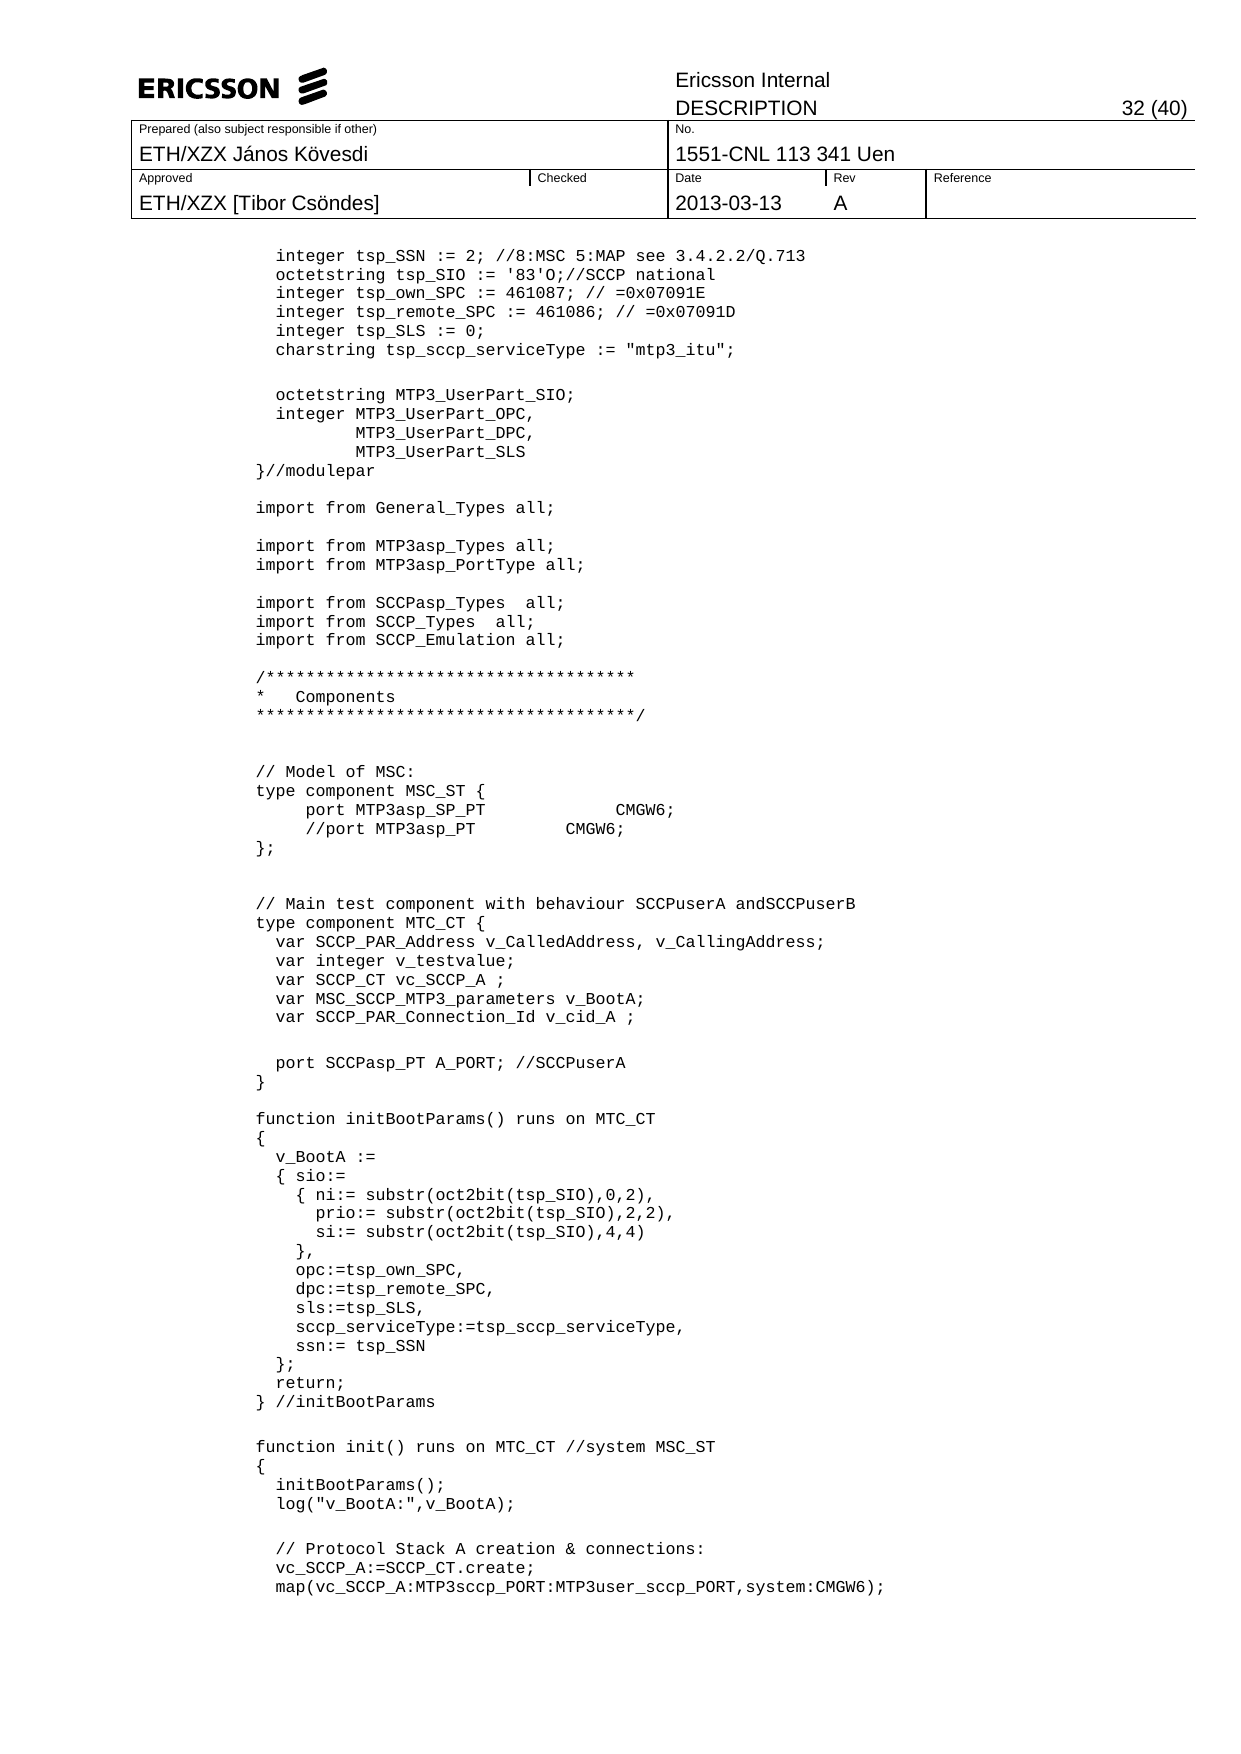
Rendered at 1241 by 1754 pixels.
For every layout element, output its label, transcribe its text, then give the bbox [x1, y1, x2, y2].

text opc:=tsp_own_SPC, [255, 1262, 1181, 1281]
text si:= substr(oct2bit(tsp_SIO),4,4) [255, 1224, 1181, 1243]
text { sio:= [255, 1167, 1181, 1186]
text var SCCP_CT vc_SCCP_A ; [255, 971, 1181, 990]
text sccp_serviceType:=tsp_sccp_serviceType, [255, 1318, 1181, 1337]
text var SCCP_PAR_Address v_CalledAddress, v_CallingAddress; [255, 934, 1181, 952]
text sls:=tsp_SLS, [255, 1299, 1181, 1318]
text /************************************* [255, 670, 1181, 688]
text MTP3_UserPart_DPC, [255, 424, 1181, 443]
text }; [255, 839, 1181, 858]
text map(vc_SCCP_A:MTP3sccp_PORT:MTP3user_sccp_PORT,system:CMGW6); [255, 1578, 1181, 1597]
text // Protocol Stack A creation & connections: [255, 1541, 1181, 1559]
text type component MSC_ST { [255, 783, 1181, 802]
text prio:= substr(oct2bit(tsp_SIO),2,2), [255, 1205, 1181, 1224]
text import from SCCPasp_Types all; [255, 594, 1181, 613]
text import from SCCP_Emulation all; [255, 632, 1181, 651]
text charstring tsp_sccp_serviceType := "mtp3_itu"; [255, 342, 1181, 361]
text type component MTC_CT { [255, 915, 1181, 934]
text var SCCP_PAR_Connection_Id v_cid_A ; [255, 1009, 1181, 1028]
text * Components [255, 688, 1181, 707]
text // Main test component with behaviour SCCPuserA andSCCPuserB [255, 896, 1181, 915]
text return; [255, 1375, 1181, 1394]
text } //initBootParams [255, 1394, 1181, 1412]
text } [255, 1073, 1181, 1092]
text integer tsp_SSN := 2; //8:MSC 5:MAP see 3.4.2.2/Q.713 [255, 247, 1181, 266]
text var MSC_SCCP_MTP3_parameters v_BootA; [255, 990, 1181, 1009]
text // Model of MSC: [255, 764, 1181, 783]
text function init() runs on MTC_CT //system MSC_ST [255, 1439, 1181, 1458]
text port MTP3asp_SP_PT CMGW6; [255, 802, 1181, 821]
text import from MTP3asp_Types all; [255, 538, 1181, 557]
text { [255, 1458, 1181, 1477]
text import from MTP3asp_PortType all; [255, 557, 1181, 575]
text **************************************/ [255, 707, 1181, 726]
text octetstring MTP3_UserPart_SIO; [255, 387, 1181, 406]
text integer MTP3_UserPart_OPC, [255, 406, 1181, 424]
text integer tsp_SLS := 0; [255, 323, 1181, 342]
text { [255, 1130, 1181, 1148]
text integer tsp_own_SPC := 461087; // =0x07091E [255, 285, 1181, 304]
text integer tsp_remote_SPC := 461086; // =0x07091D [255, 304, 1181, 323]
text { ni:= substr(oct2bit(tsp_SIO),0,2), [255, 1186, 1181, 1205]
text ssn:= tsp_SSN [255, 1337, 1181, 1356]
text var integer v_testvalue; [255, 952, 1181, 971]
text }, [255, 1243, 1181, 1262]
text import from SCCP_Types all; [255, 613, 1181, 632]
text import from General_Types all; [255, 500, 1181, 519]
text function initBootParams() runs on MTC_CT [255, 1111, 1181, 1130]
text octetstring tsp_SIO := '83'O;//SCCP national [255, 266, 1181, 285]
text v_BootA := [255, 1148, 1181, 1167]
text MTP3_UserPart_SLS [255, 443, 1181, 462]
text }; [255, 1356, 1181, 1375]
text log("v_BootA:",v_BootA); [255, 1495, 1181, 1514]
text initBootParams(); [255, 1477, 1181, 1495]
text //port MTP3asp_PT CMGW6; [255, 821, 1181, 839]
text dpc:=tsp_remote_SPC, [255, 1281, 1181, 1299]
text vc_SCCP_A:=SCCP_CT.create; [255, 1559, 1181, 1578]
text port SCCPasp_PT A_PORT; //SCCPuserA [255, 1054, 1181, 1073]
text }//modulepar [255, 462, 1181, 481]
